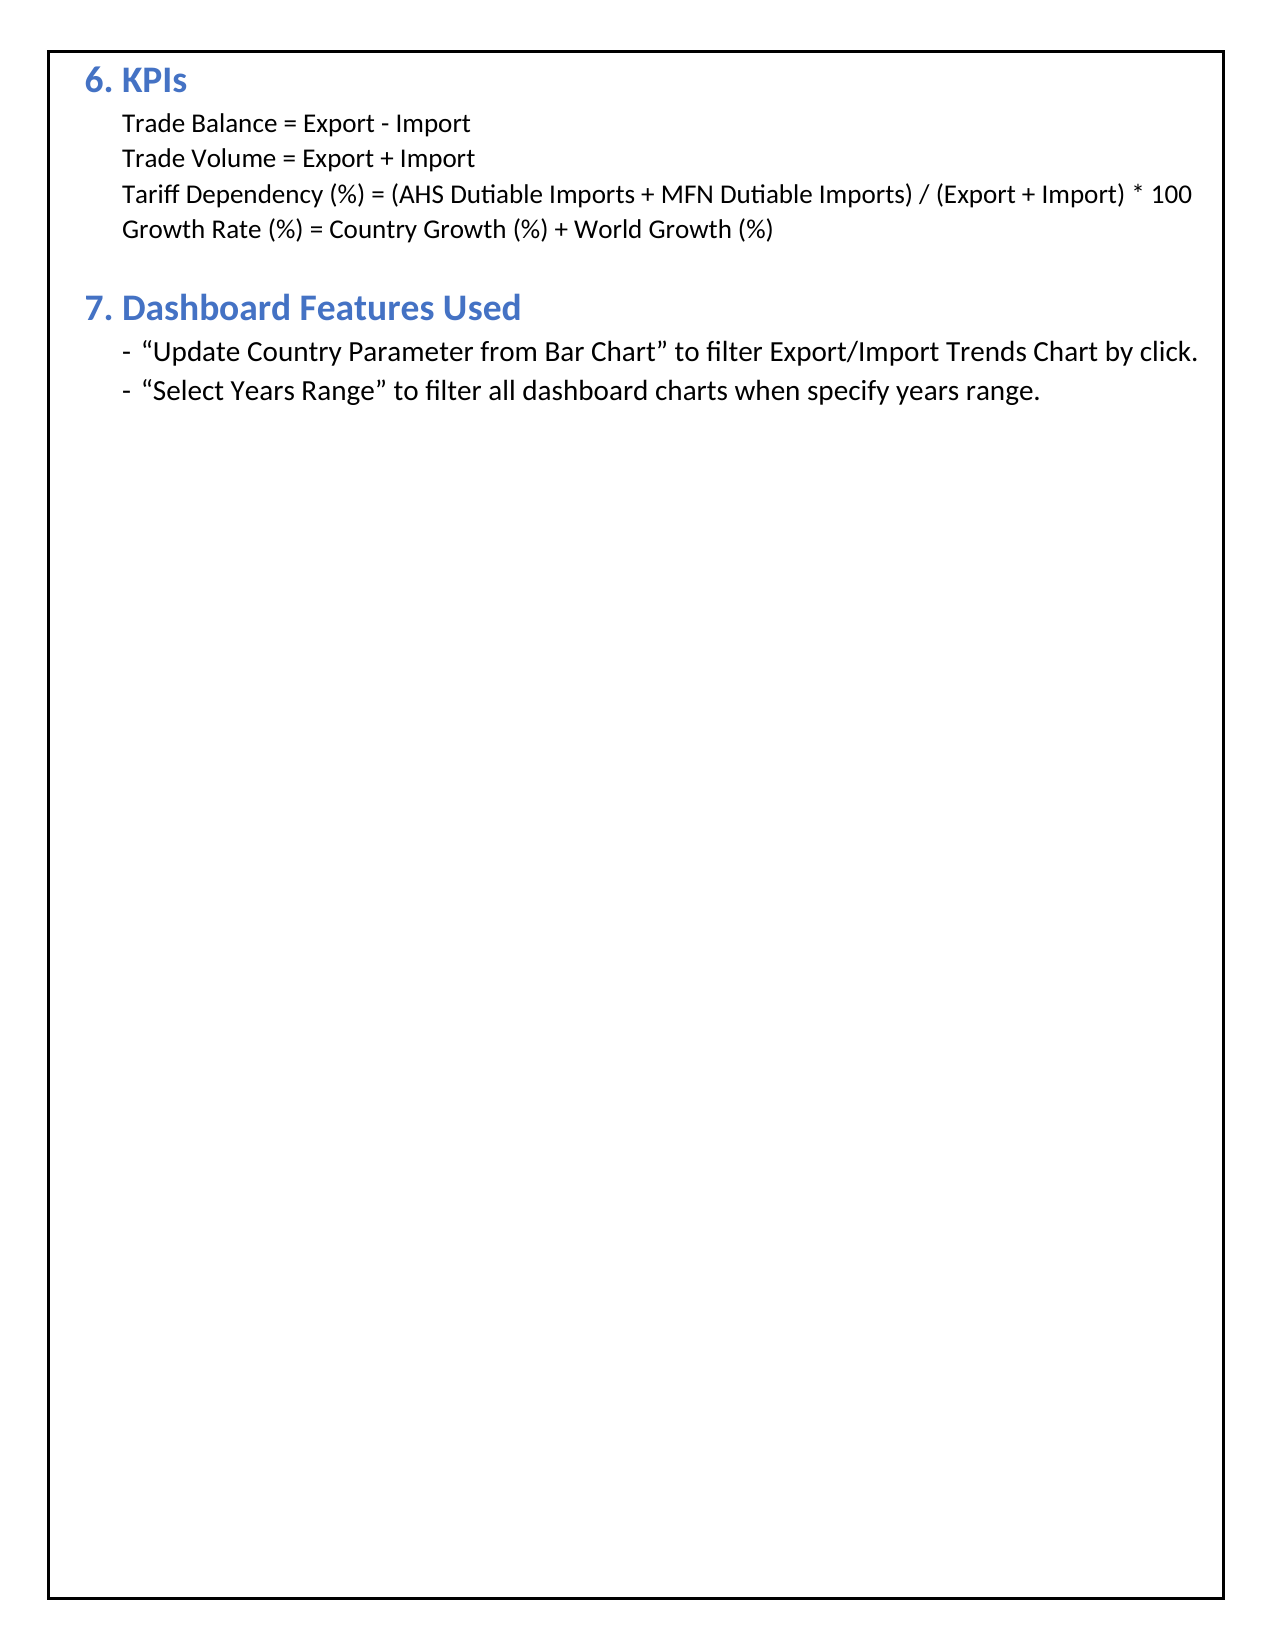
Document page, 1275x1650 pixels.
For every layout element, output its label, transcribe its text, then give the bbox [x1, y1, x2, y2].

list Trade Volume = Export + Import [122, 141, 1219, 174]
list “Select Years Range” to filter all dashboard charts when specify years range. [122, 372, 1219, 407]
list “Update Country Parameter from Bar Chart” to filter Export/Import Trends Chart by click. [122, 333, 1219, 369]
list Tariff Dependency (%) = (AHS Dutiable Imports + MFN Dutiable Imports) / (Export + Import) * 100 [122, 177, 1219, 210]
list Trade Balance = Export - Import [122, 106, 1219, 139]
list Dashboard Features Used [84, 284, 1219, 330]
list KPIs [84, 56, 1219, 102]
list Growth Rate (%) = Country Growth (%) + World Growth (%) [122, 213, 1219, 246]
